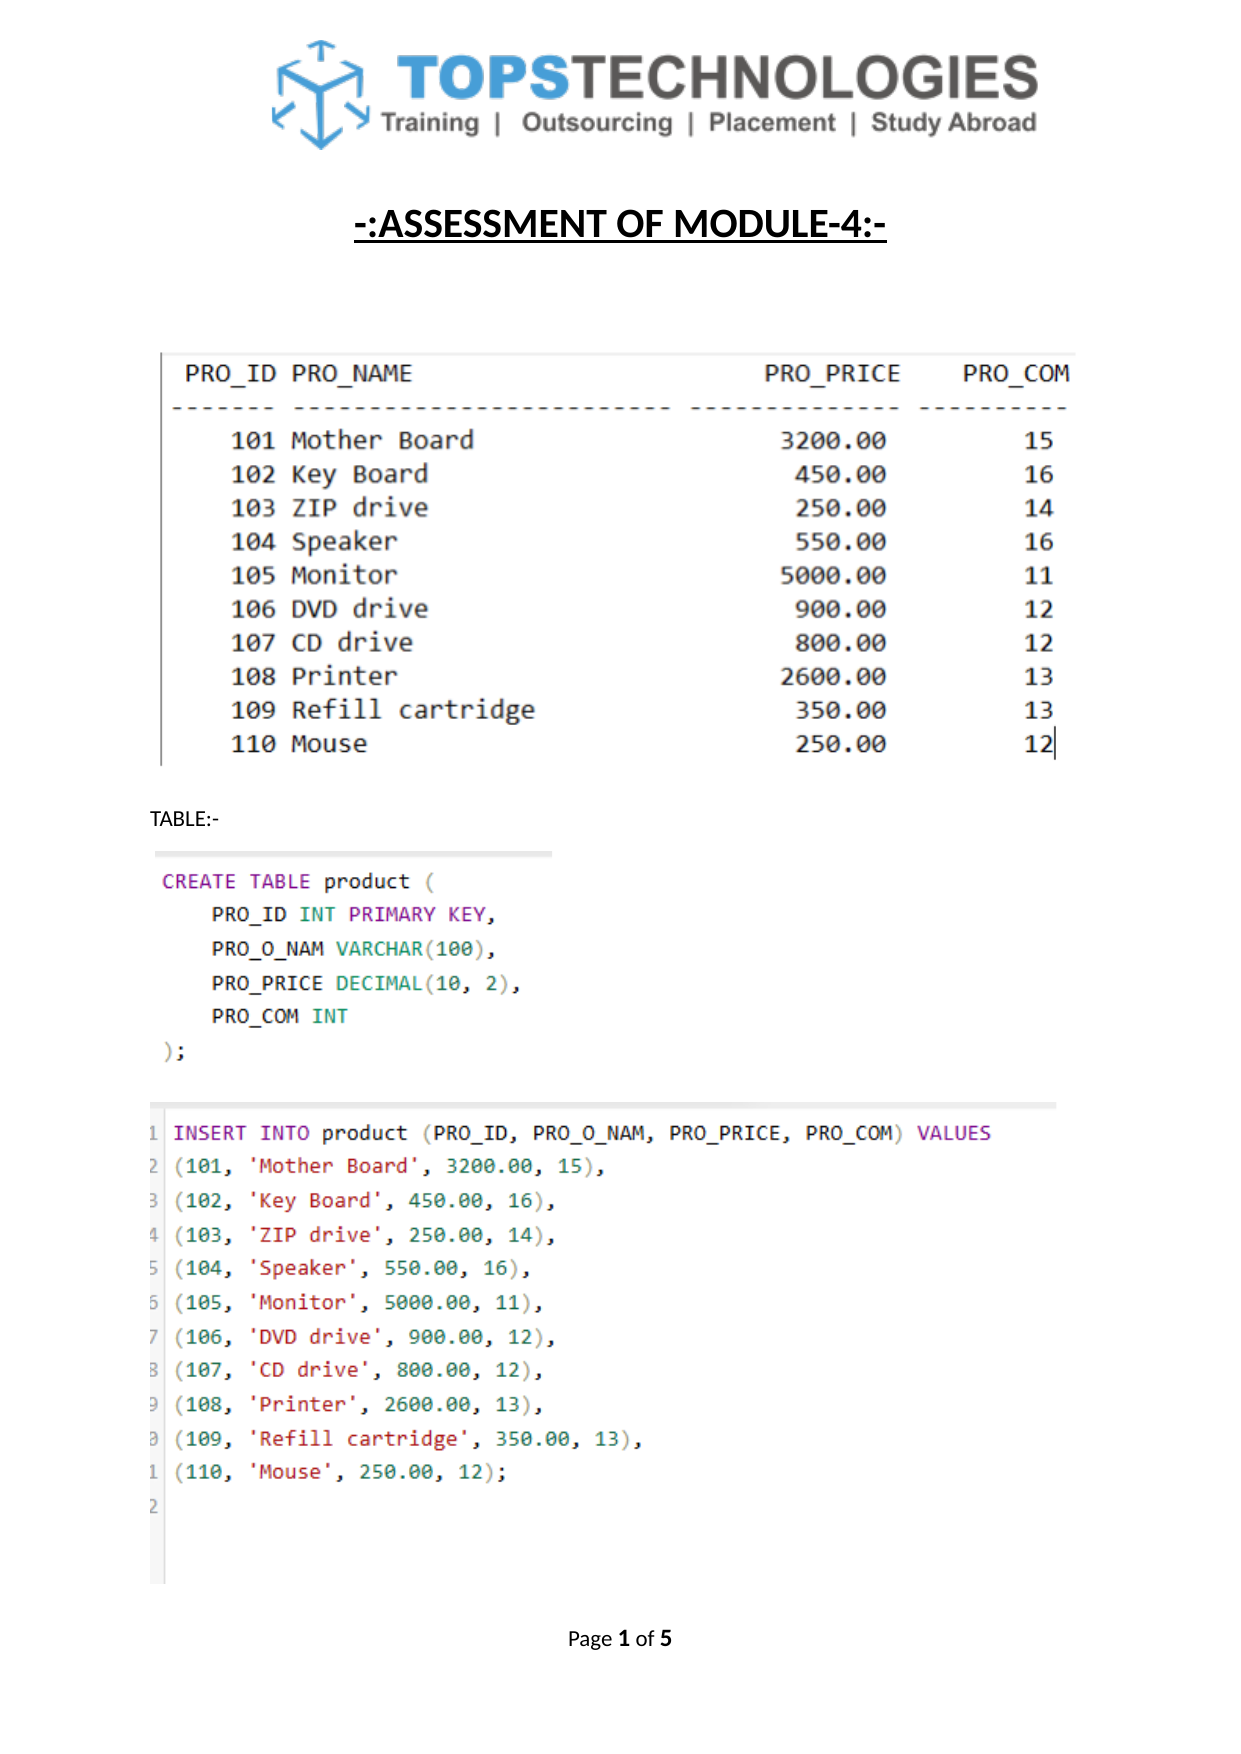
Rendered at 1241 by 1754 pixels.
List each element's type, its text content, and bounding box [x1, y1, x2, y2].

text TABLE:- [150, 804, 1090, 833]
picture [150, 340, 1091, 786]
picture [155, 851, 553, 1100]
picture [271, 40, 1038, 150]
text -:ASSESSMENT OF MODULE-4:- [150, 197, 1090, 248]
picture [150, 1102, 1057, 1584]
